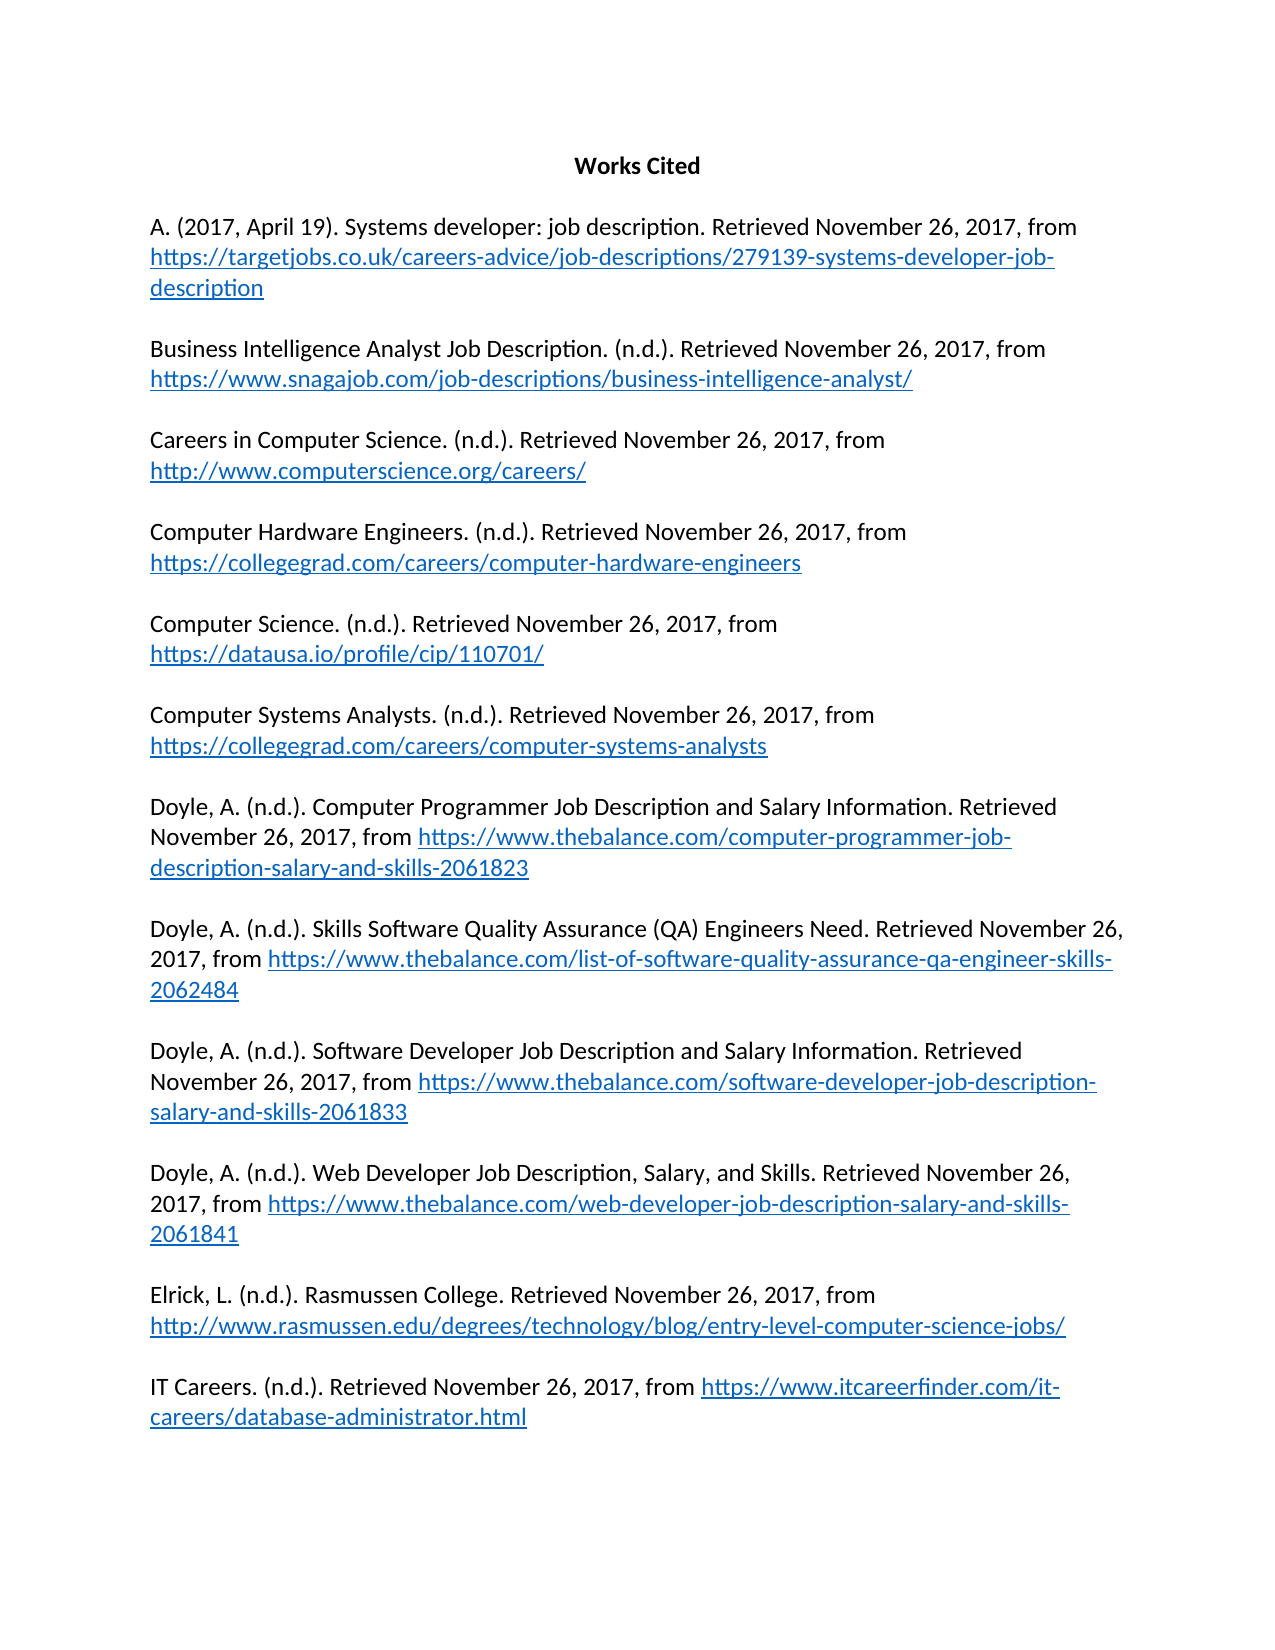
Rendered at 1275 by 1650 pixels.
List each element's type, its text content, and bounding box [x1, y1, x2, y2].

text Computer Science. (n.d.). Retrieved November 26, 2017, from https://datausa.io/profile/cip/110701/ [150, 608, 1125, 669]
text Computer Hardware Engineers. (n.d.). Retrieved November 26, 2017, from https://collegegrad.com/careers/computer-hardware-engineers [150, 516, 1125, 577]
text Works Cited [150, 150, 1125, 181]
text Doyle, A. (n.d.). Software Developer Job Description and Salary Information. Retrieved November 26, 2017, from https://www.thebalance.com/software-developer-job-description-salary-and-skills-2061833 [150, 1035, 1125, 1127]
text Computer Systems Analysts. (n.d.). Retrieved November 26, 2017, from https://collegegrad.com/careers/computer-systems-analysts [150, 699, 1125, 760]
text Elrick, L. (n.d.). Rasmussen College. Retrieved November 26, 2017, from http://www.rasmussen.edu/degrees/technology/blog/entry-level-computer-science-jobs/ [150, 1279, 1125, 1340]
text IT Careers. (n.d.). Retrieved November 26, 2017, from https://www.itcareerfinder.com/it-careers/database-administrator.html [150, 1371, 1125, 1432]
text Doyle, A. (n.d.). Web Developer Job Description, Salary, and Skills. Retrieved November 26, 2017, from https://www.thebalance.com/web-developer-job-description-salary-and-skills-2061841 [150, 1157, 1125, 1249]
text Doyle, A. (n.d.). Skills Software Quality Assurance (QA) Engineers Need. Retrieved November 26, 2017, from https://www.thebalance.com/list-of-software-quality-assurance-qa-engineer-skills-2062484 [150, 913, 1125, 1004]
text A. (2017, April 19). Systems developer: job description. Retrieved November 26, 2017, from https://targetjobs.co.uk/careers-advice/job-descriptions/279139-systems-developer-job-description [150, 211, 1125, 303]
text Careers in Computer Science. (n.d.). Retrieved November 26, 2017, from http://www.computerscience.org/careers/ [150, 425, 1125, 486]
text Doyle, A. (n.d.). Computer Programmer Job Description and Salary Information. Retrieved November 26, 2017, from https://www.thebalance.com/computer-programmer-job-description-salary-and-skills-2061823 [150, 791, 1125, 882]
text Business Intelligence Analyst Job Description. (n.d.). Retrieved November 26, 2017, from https://www.snagajob.com/job-descriptions/business-intelligence-analyst/ [150, 333, 1125, 394]
